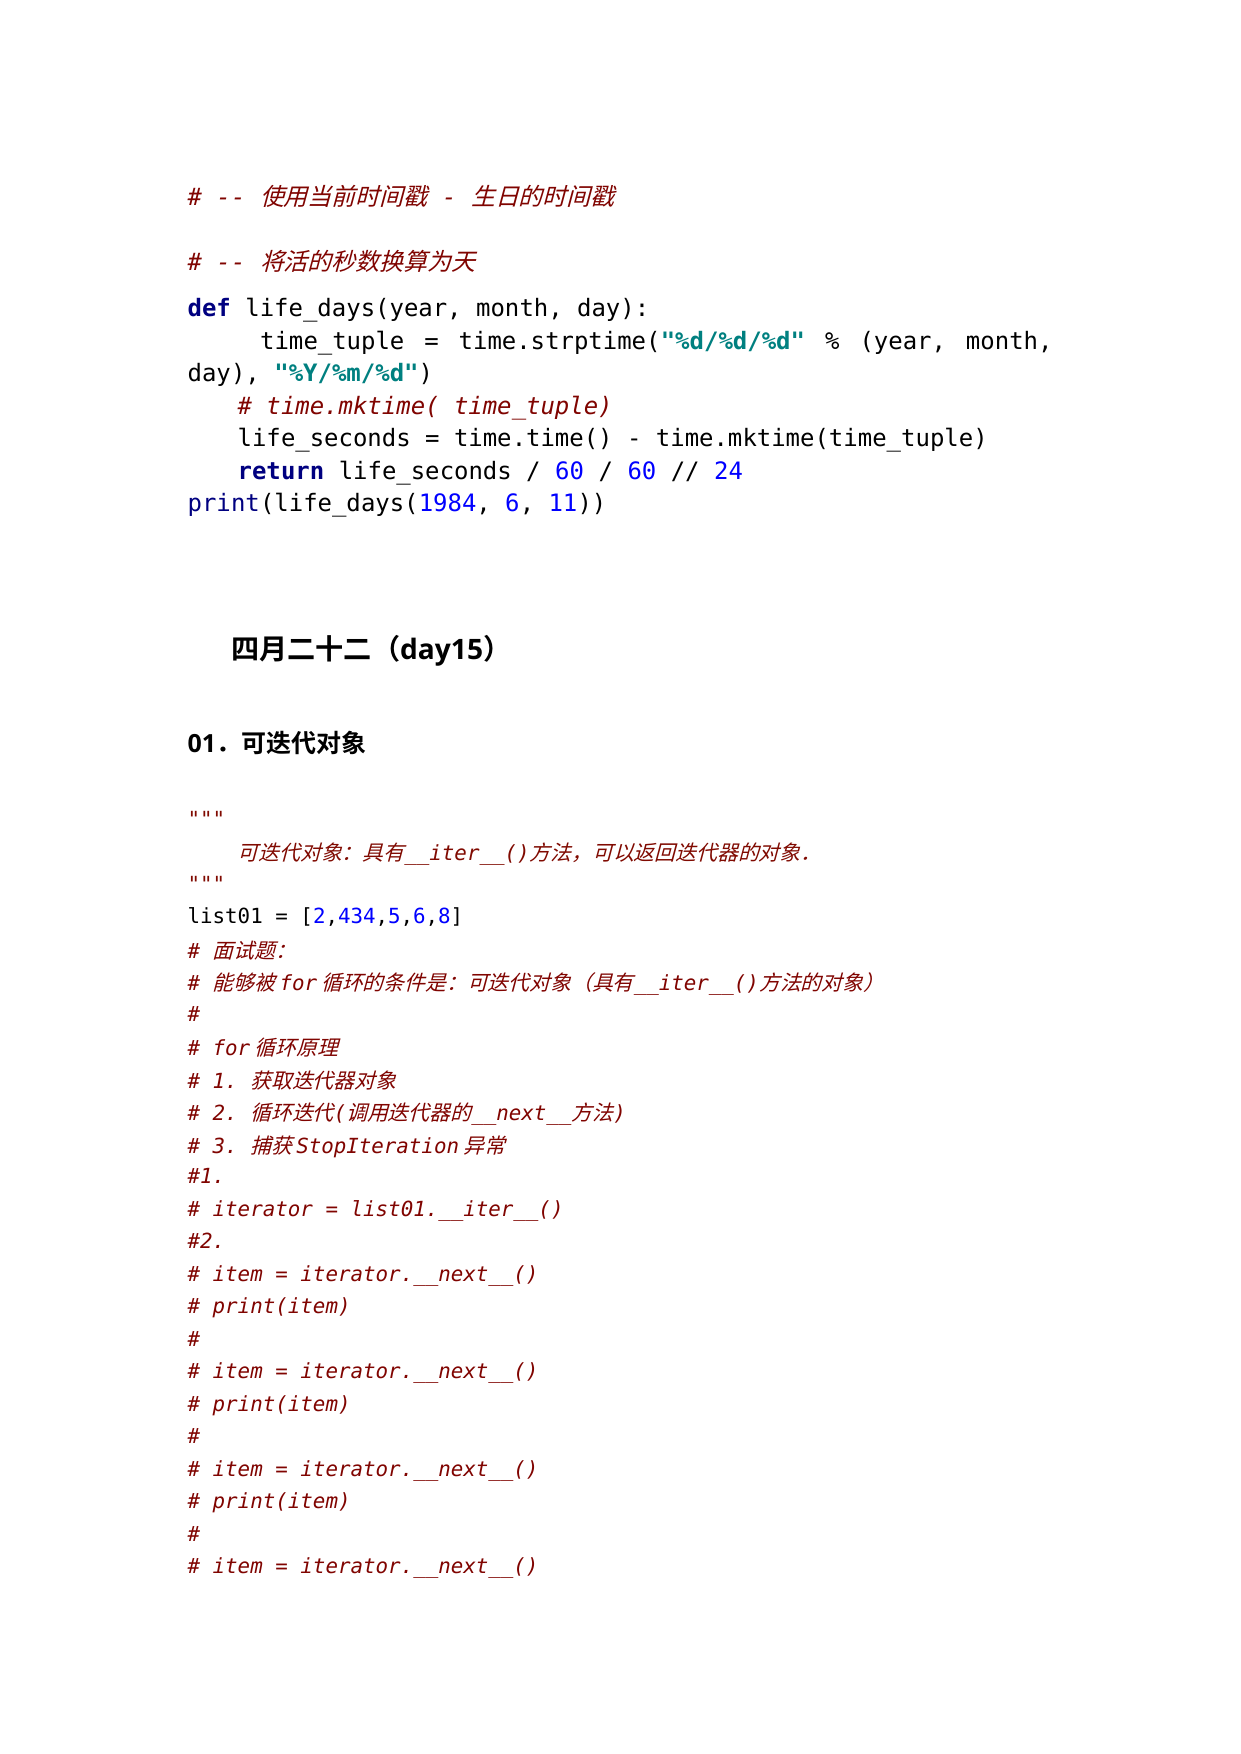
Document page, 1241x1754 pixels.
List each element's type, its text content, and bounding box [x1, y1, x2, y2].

text # 能够被for循环的条件是：可迭代对象（具有__iter__()方法的对象） [187, 965, 1053, 998]
text # item = iterator.__next__() [187, 1355, 1053, 1388]
text def life_days(year, month, day): [187, 292, 1053, 324]
text # [187, 998, 1053, 1030]
text # [187, 1518, 1053, 1550]
text # item = iterator.__next__() [187, 1550, 1053, 1583]
text time_tuple = time.strptime("%d/%d/%d" % (year, month, day), "%Y/%m/%d") [187, 324, 1053, 389]
text # print(item) [187, 1485, 1053, 1518]
text # item = iterator.__next__() [187, 1453, 1053, 1485]
text 可迭代对象：具有__iter__()方法，可以返回迭代器的对象． [187, 835, 1053, 868]
text #1. [187, 1160, 1053, 1193]
text # 2. 循环迭代(调用迭代器的__next__方法) [187, 1095, 1053, 1128]
text # for循环原理 [187, 1030, 1053, 1063]
text print(life_days(1984, 6, 11)) [187, 487, 1053, 519]
text # 面试题： [187, 933, 1053, 965]
text # print(item) [187, 1388, 1053, 1420]
text #2. [187, 1225, 1053, 1258]
text # [187, 1420, 1053, 1453]
text # -- 使用当前时间戳 - 生日的时间戳 [187, 162, 1053, 227]
text # -- 将活的秒数换算为天 [187, 227, 1053, 292]
text # item = iterator.__next__() [187, 1258, 1053, 1290]
text # 1. 获取迭代器对象 [187, 1063, 1053, 1095]
text life_seconds = time.time() - time.mktime(time_tuple) [187, 422, 1053, 454]
text """ [187, 803, 1053, 835]
text # iterator = list01.__iter__() [187, 1193, 1053, 1225]
text return life_seconds / 60 / 60 // 24 [187, 454, 1053, 487]
text # time.mktime( time_tuple) [187, 389, 1053, 422]
text # [187, 1323, 1053, 1355]
text # 3. 捕获StopIteration异常 [187, 1128, 1053, 1160]
text list01 = [2,434,5,6,8] [187, 900, 1053, 933]
subtitle 01．可迭代对象 [187, 709, 1053, 774]
text # print(item) [187, 1290, 1053, 1323]
text """ [187, 868, 1053, 900]
subtitle 四月二十二（day15） [187, 614, 1053, 679]
